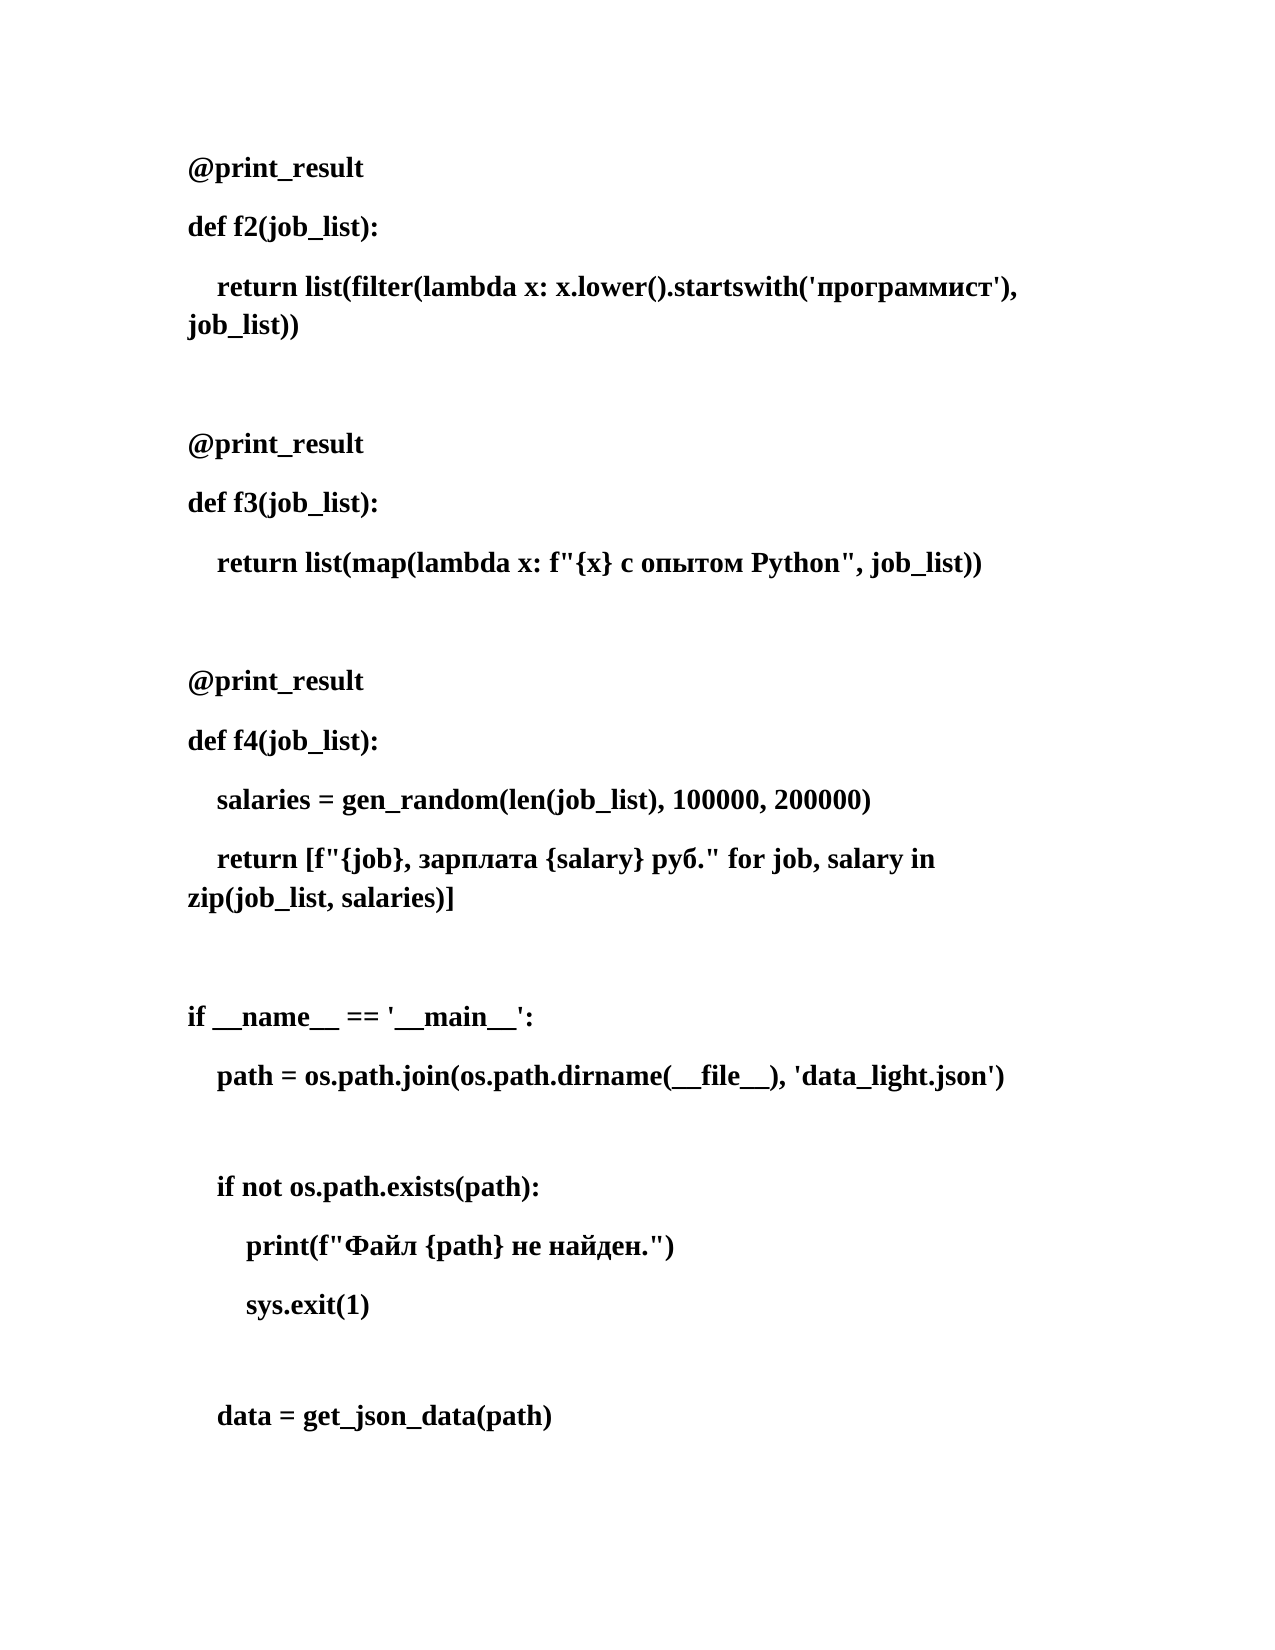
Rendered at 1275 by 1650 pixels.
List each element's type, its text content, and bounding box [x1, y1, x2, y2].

text sys.exit(1) [187, 1287, 1087, 1321]
text if not os.path.exists(path): [187, 1169, 1087, 1202]
text @print_result [187, 426, 1087, 459]
text @print_result [187, 663, 1087, 697]
text def f4(job_list): [187, 723, 1087, 756]
text salaries = gen_random(len(job_list), 100000, 200000) [187, 782, 1087, 816]
text path = os.path.join(os.path.dirname(__file__), 'data_light.json') [187, 1058, 1087, 1092]
text @print_result [187, 150, 1087, 183]
text def f3(job_list): [187, 485, 1087, 519]
text return list(filter(lambda x: x.lower().startswith('программист'), job_list)) [187, 269, 1087, 341]
text return [f"{job}, зарплата {salary} руб." for job, salary in zip(job_list, salaries)] [187, 842, 1087, 914]
text if __name__ == '__main__': [187, 999, 1087, 1032]
text return list(map(lambda x: f"{x} с опытом Python", job_list)) [187, 545, 1087, 578]
text def f2(job_list): [187, 209, 1087, 243]
text print(f"Файл {path} не найден.") [187, 1228, 1087, 1262]
text data = get_json_data(path) [187, 1398, 1087, 1431]
